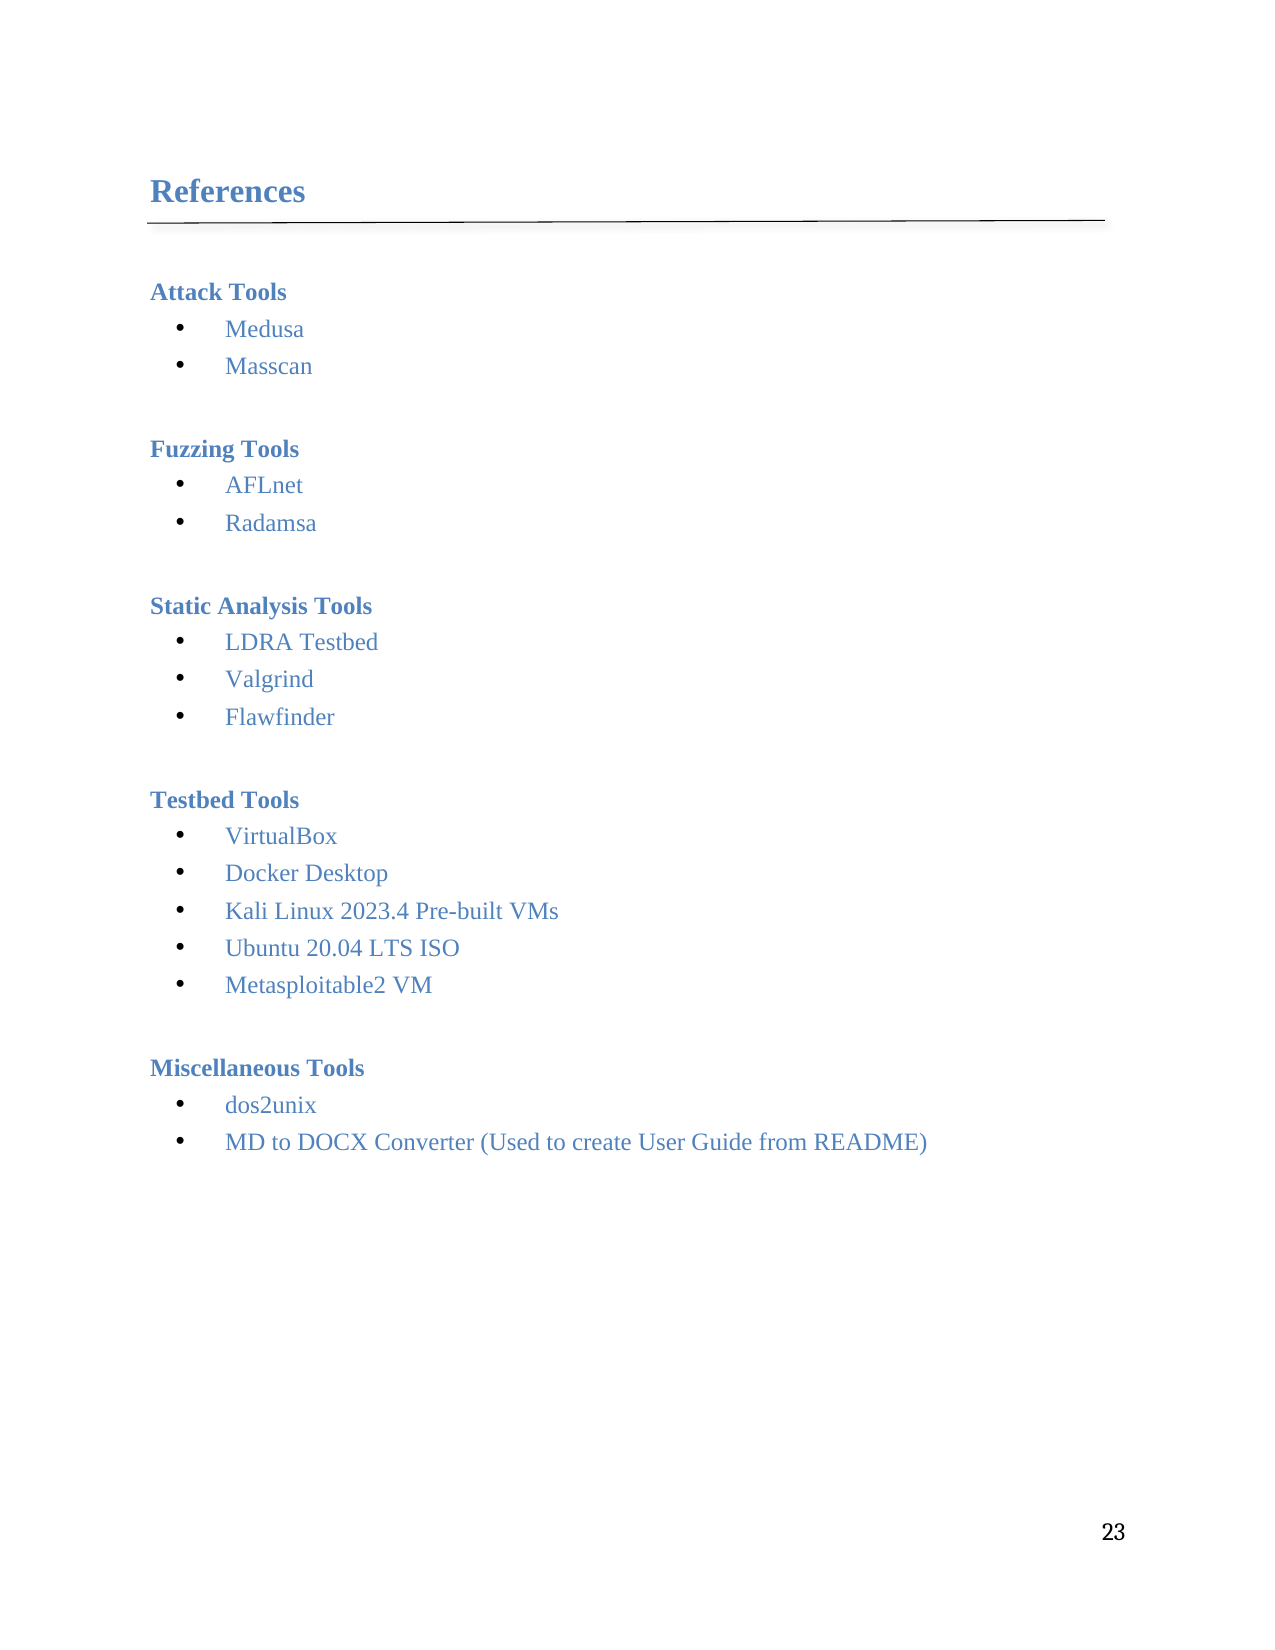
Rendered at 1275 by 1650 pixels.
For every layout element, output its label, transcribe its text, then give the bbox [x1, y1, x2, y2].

subtitle Static Analysis Tools [150, 591, 1125, 619]
list Metasploitable2 VM [175, 966, 1125, 1000]
list Valgrind [175, 661, 1125, 694]
subtitle Testbed Tools [150, 785, 1125, 813]
list LDRA Testbed [175, 623, 1125, 657]
subtitle Fuzzing Tools [150, 434, 1125, 463]
list AFLnet [175, 467, 1125, 500]
list VirtualBox [175, 817, 1125, 851]
subtitle References [150, 171, 1125, 209]
list Masscan [175, 347, 1125, 381]
list MD to DOCX Converter (Used to create User Guide from README) [175, 1123, 1125, 1157]
list Flawfinder [175, 698, 1125, 731]
list Medusa [175, 310, 1125, 343]
list Ubuntu 20.04 LTS ISO [175, 929, 1125, 963]
list Kali Linux 2023.4 Pre-built VMs [175, 892, 1125, 925]
subtitle Attack Tools [150, 277, 1125, 306]
list Radamsa [175, 504, 1125, 537]
list dos2unix [175, 1086, 1125, 1119]
subtitle Miscellaneous Tools [150, 1053, 1125, 1082]
list Docker Desktop [175, 854, 1125, 888]
